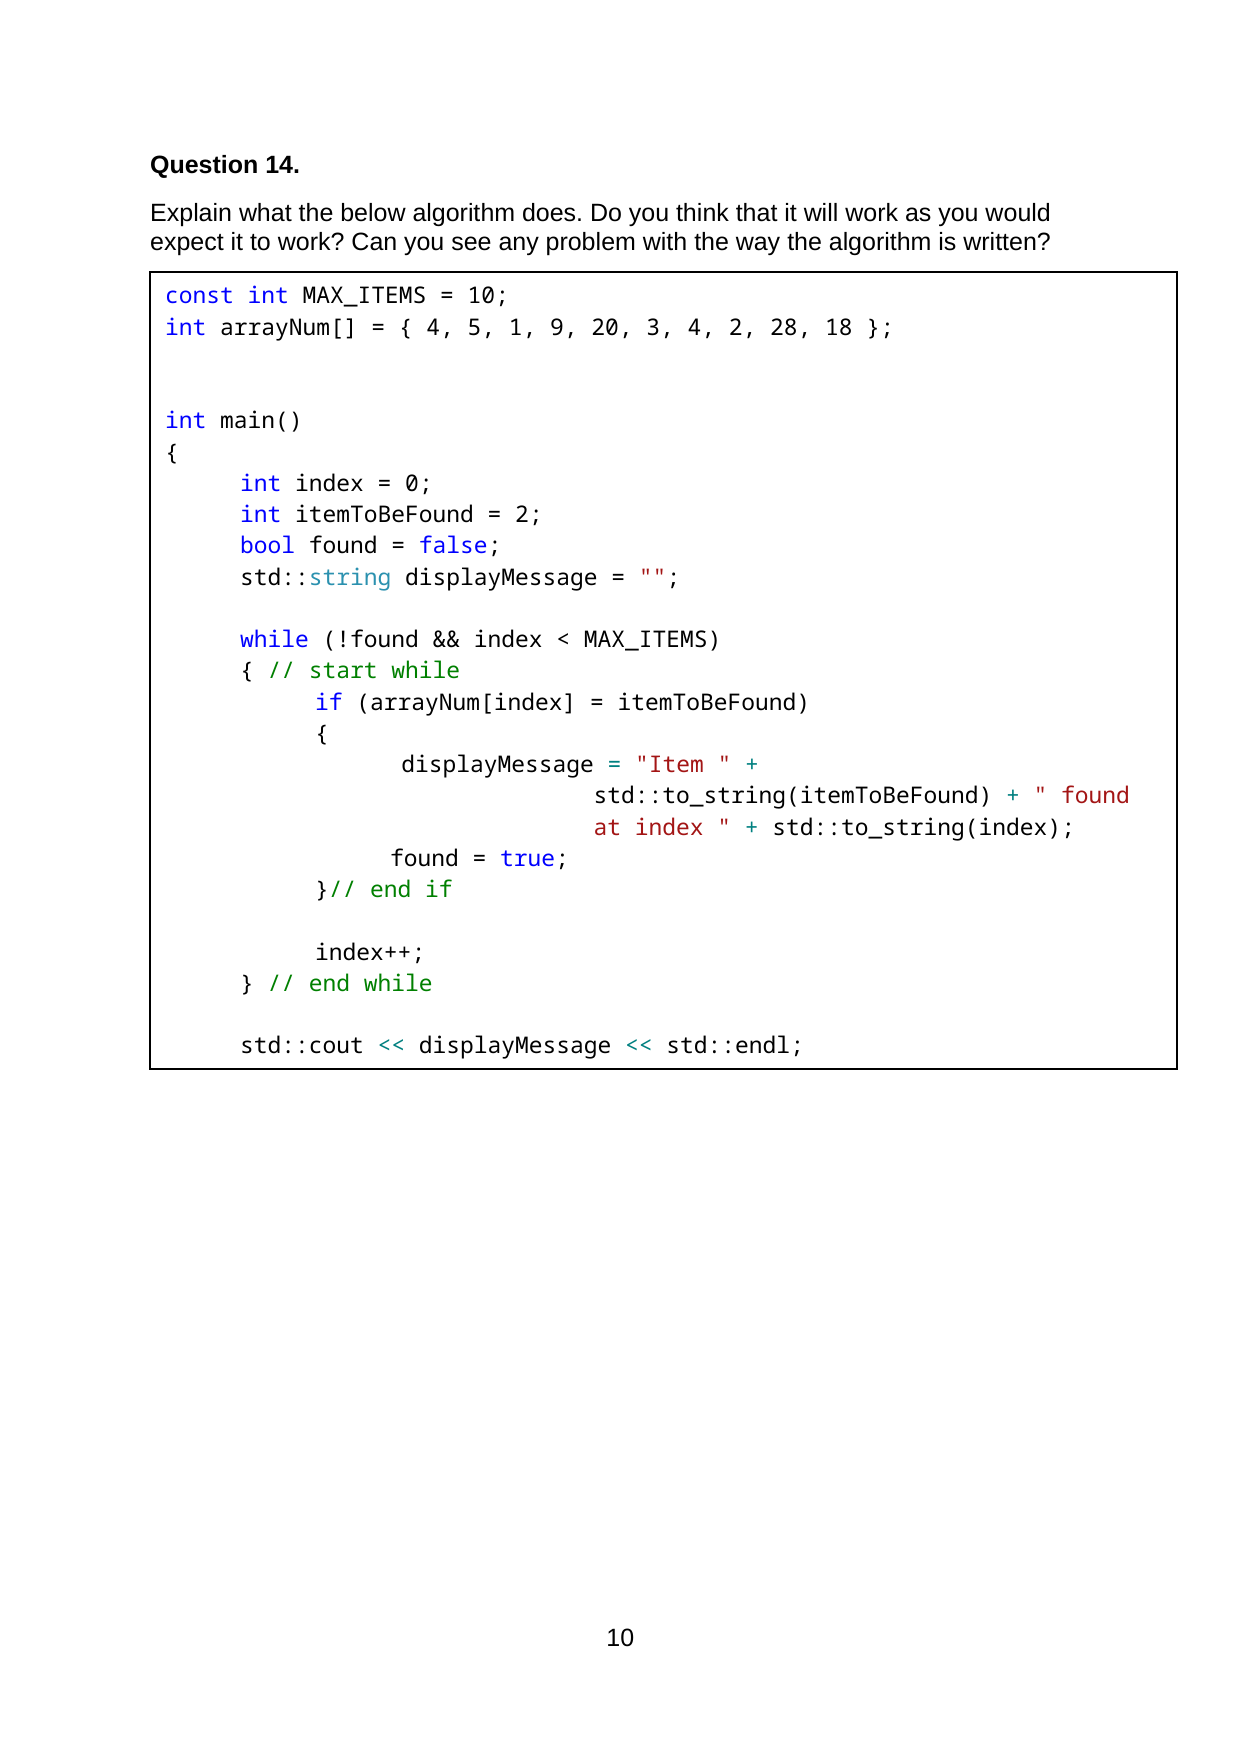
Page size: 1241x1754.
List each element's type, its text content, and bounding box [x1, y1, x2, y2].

text Question 14. [150, 150, 1090, 179]
text Explain what the below algorithm does. Do you think that it will work as you would expect it to work? Can you see any problem with the way the algorithm is written? [150, 198, 1090, 255]
